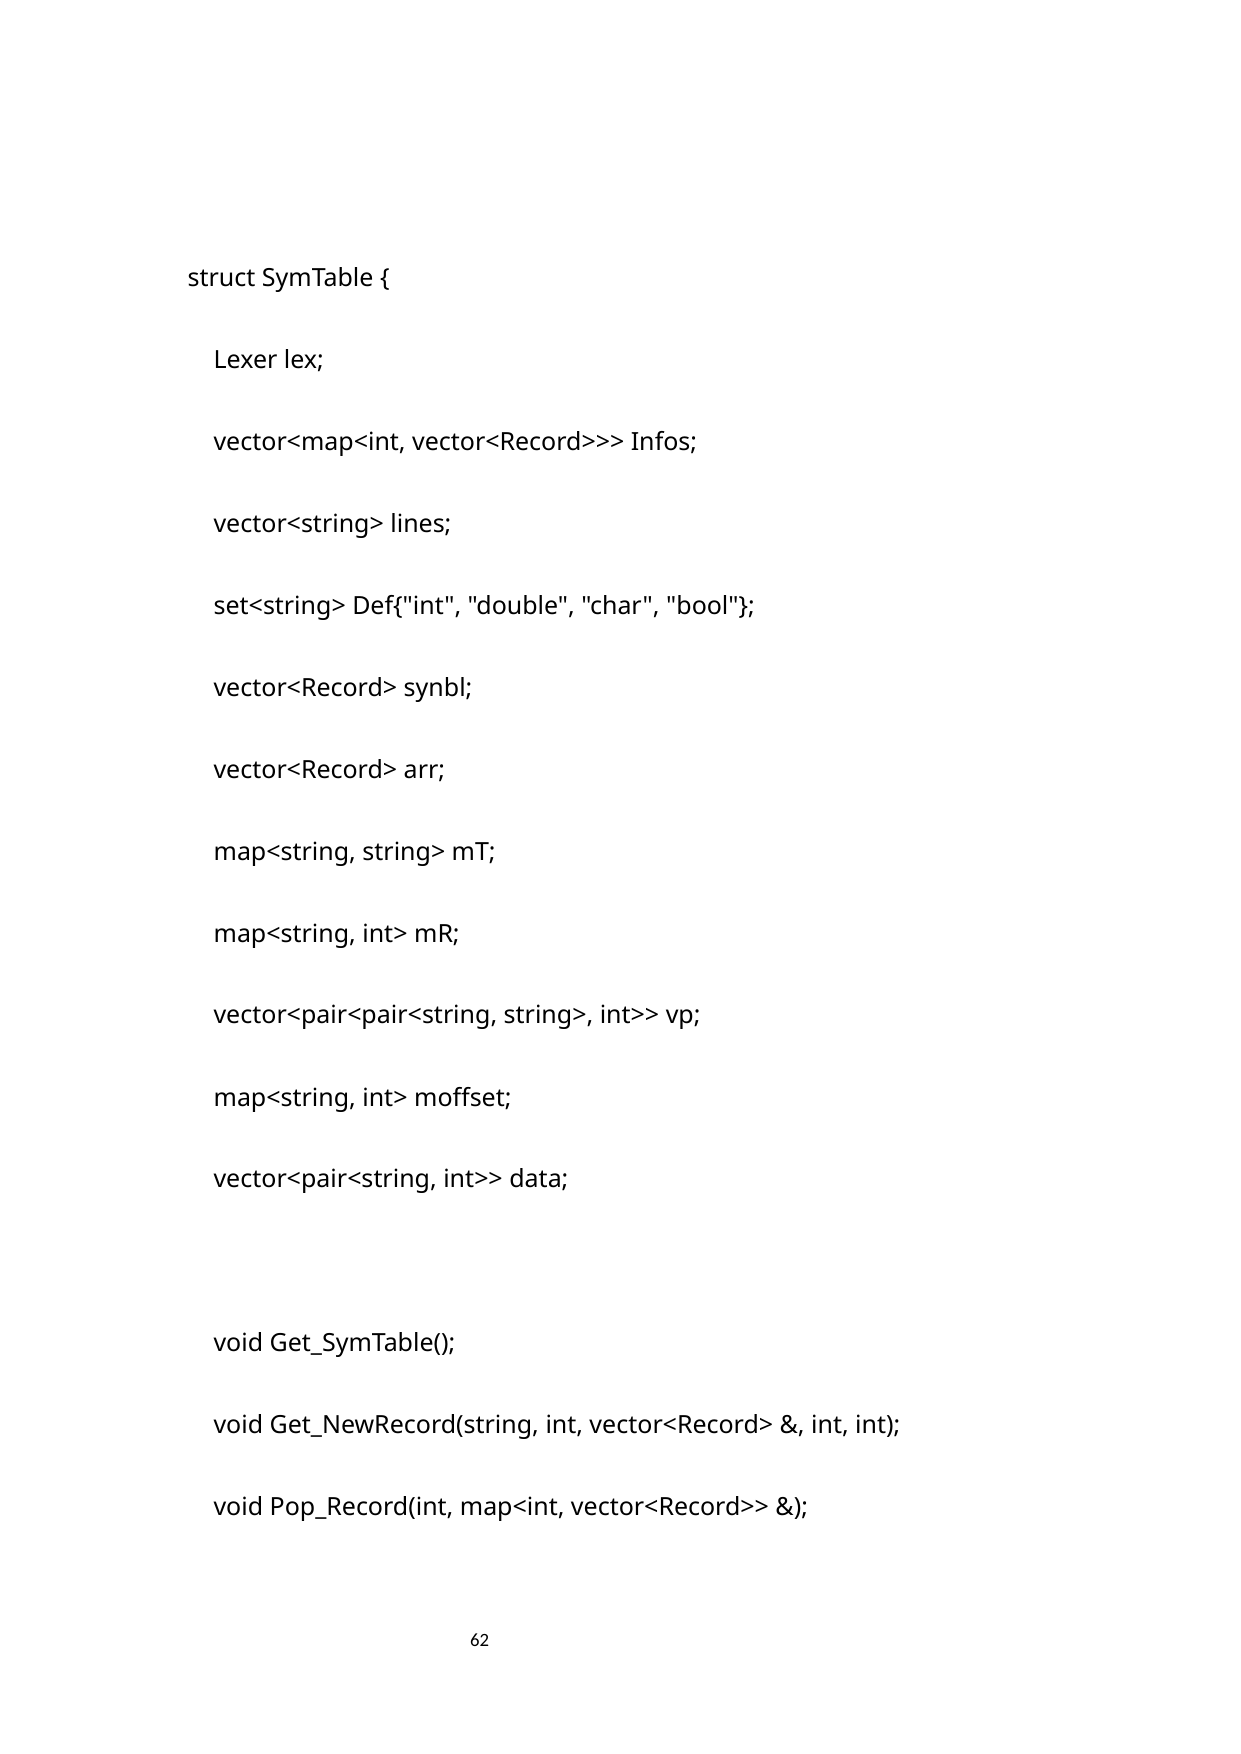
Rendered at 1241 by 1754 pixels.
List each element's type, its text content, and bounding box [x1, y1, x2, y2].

text map<string, int> moffset; [187, 1064, 1053, 1129]
text map<string, string> mT; [187, 818, 1053, 883]
text void Get_NewRecord(string, int, vector<Record> &, int, int); [187, 1392, 1053, 1457]
text vector<string> lines; [187, 490, 1053, 555]
text vector<map<int, vector<Record>>> Infos; [187, 408, 1053, 473]
text vector<Record> synbl; [187, 654, 1053, 719]
text struct SymTable { [187, 244, 1053, 309]
text void Get_SymTable(); [187, 1310, 1053, 1375]
text set<string> Def{"int", "double", "char", "bool"}; [187, 572, 1053, 637]
text vector<pair<pair<string, string>, int>> vp; [187, 982, 1053, 1047]
text void Pop_Record(int, map<int, vector<Record>> &); [187, 1474, 1053, 1539]
text Lexer lex; [187, 326, 1053, 391]
text vector<Record> arr; [187, 736, 1053, 801]
text map<string, int> mR; [187, 900, 1053, 965]
text vector<pair<string, int>> data; [187, 1146, 1053, 1211]
